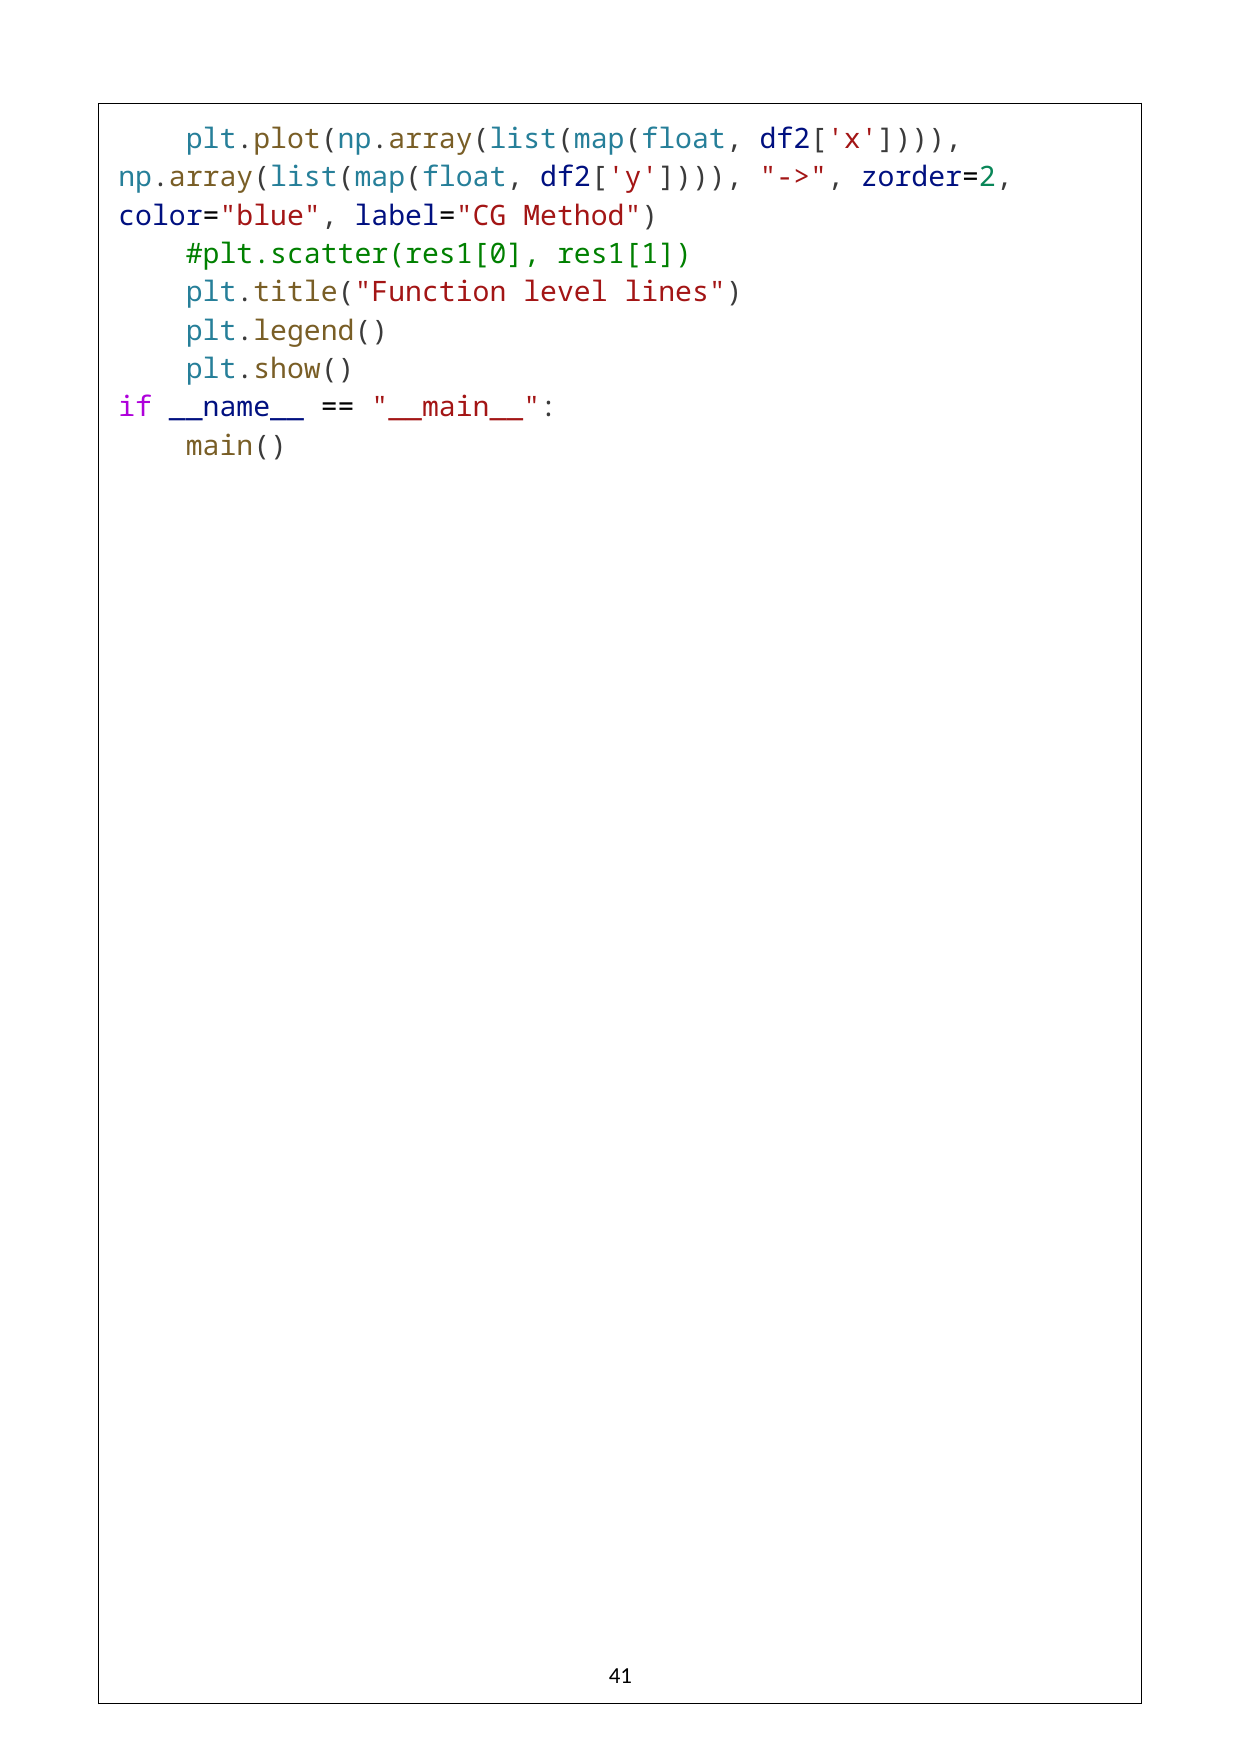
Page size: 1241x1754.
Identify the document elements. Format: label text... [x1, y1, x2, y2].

text plt.plot(np.array(list(map(float, df2['x']))), np.array(list(map(float, df2['y']))), "->", zorder=2, color="blue", label="CG Method") [118, 118, 1122, 233]
text plt.legend() [118, 310, 1122, 348]
text #plt.scatter(res1[0], res1[1]) [118, 233, 1122, 271]
text main() [118, 425, 1122, 463]
text if __name__ == "__main__": [118, 386, 1122, 425]
text plt.title("Function level lines") [118, 271, 1122, 310]
text plt.show() [118, 348, 1122, 386]
